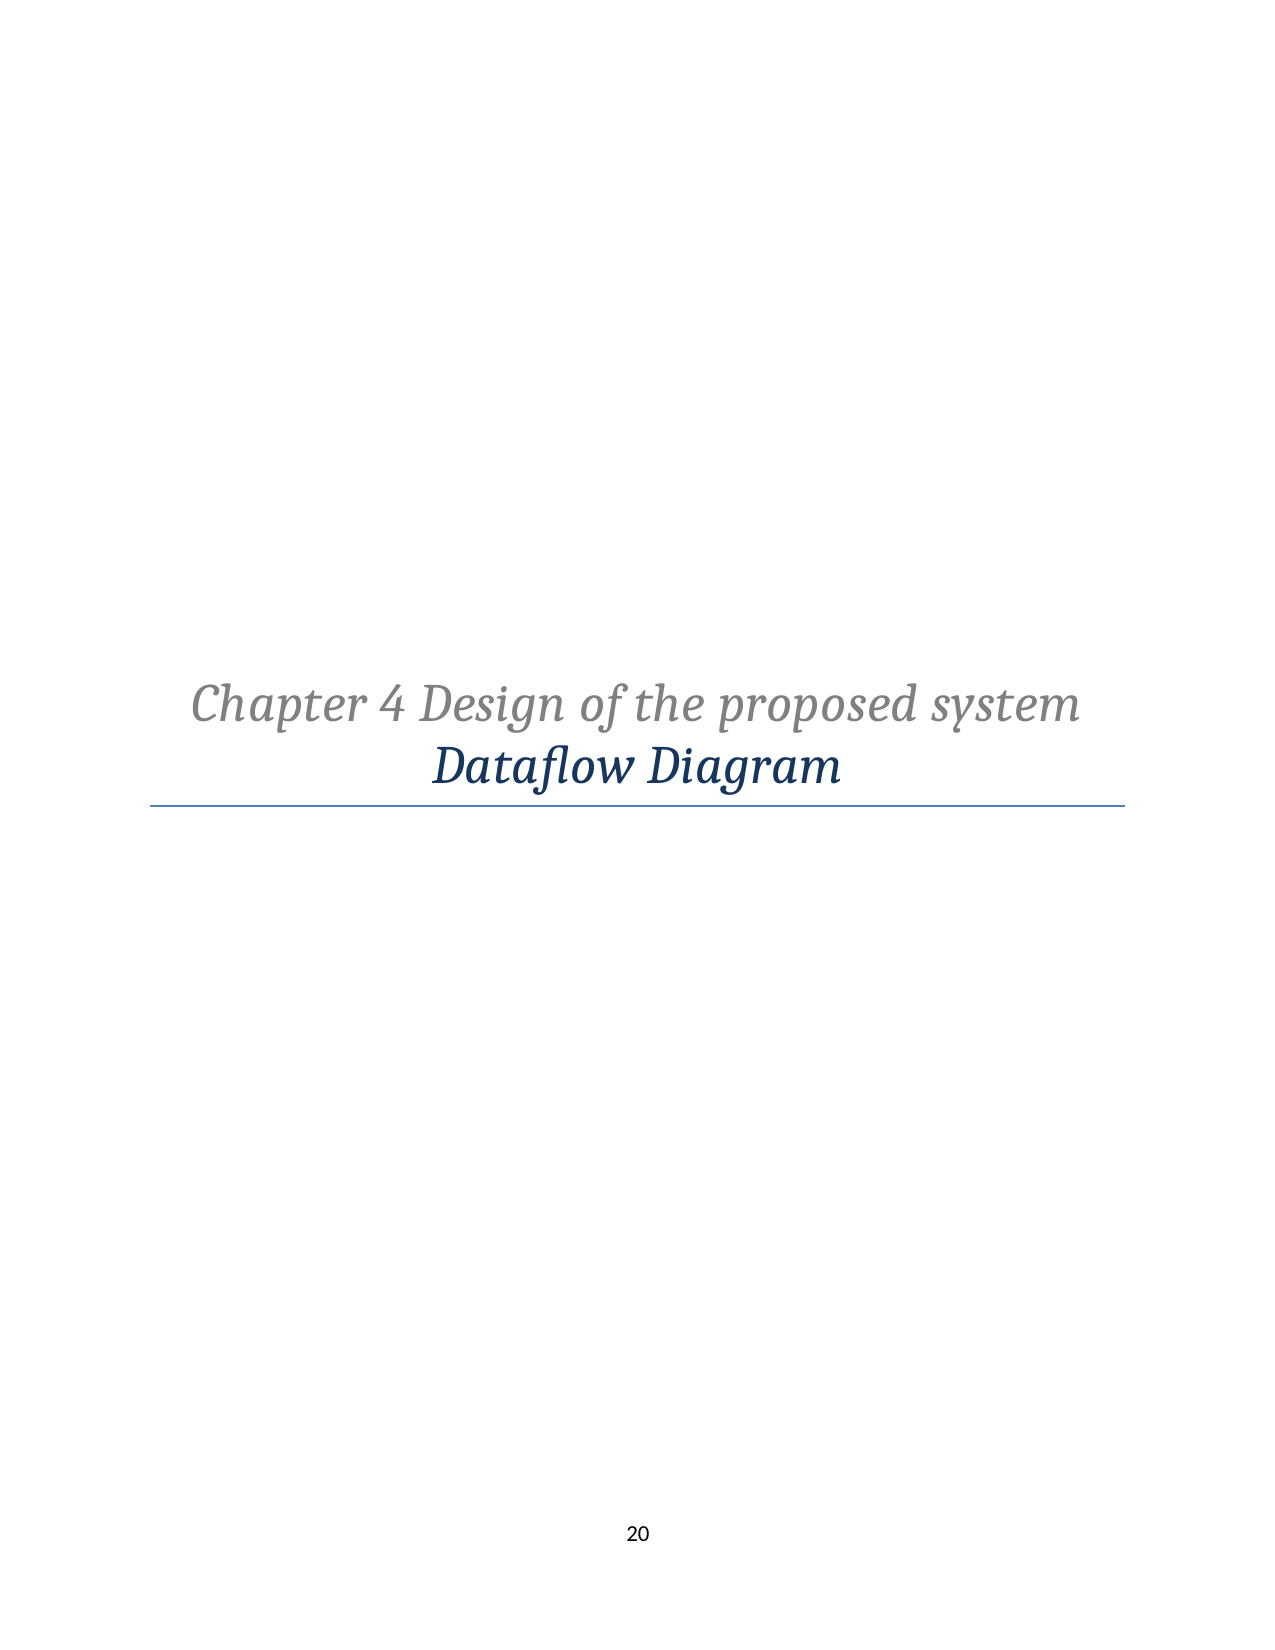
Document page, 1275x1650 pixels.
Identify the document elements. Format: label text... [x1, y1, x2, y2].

title Dataflow Diagram [150, 734, 1125, 805]
title Chapter 4 Design of the proposed system [150, 672, 1125, 734]
